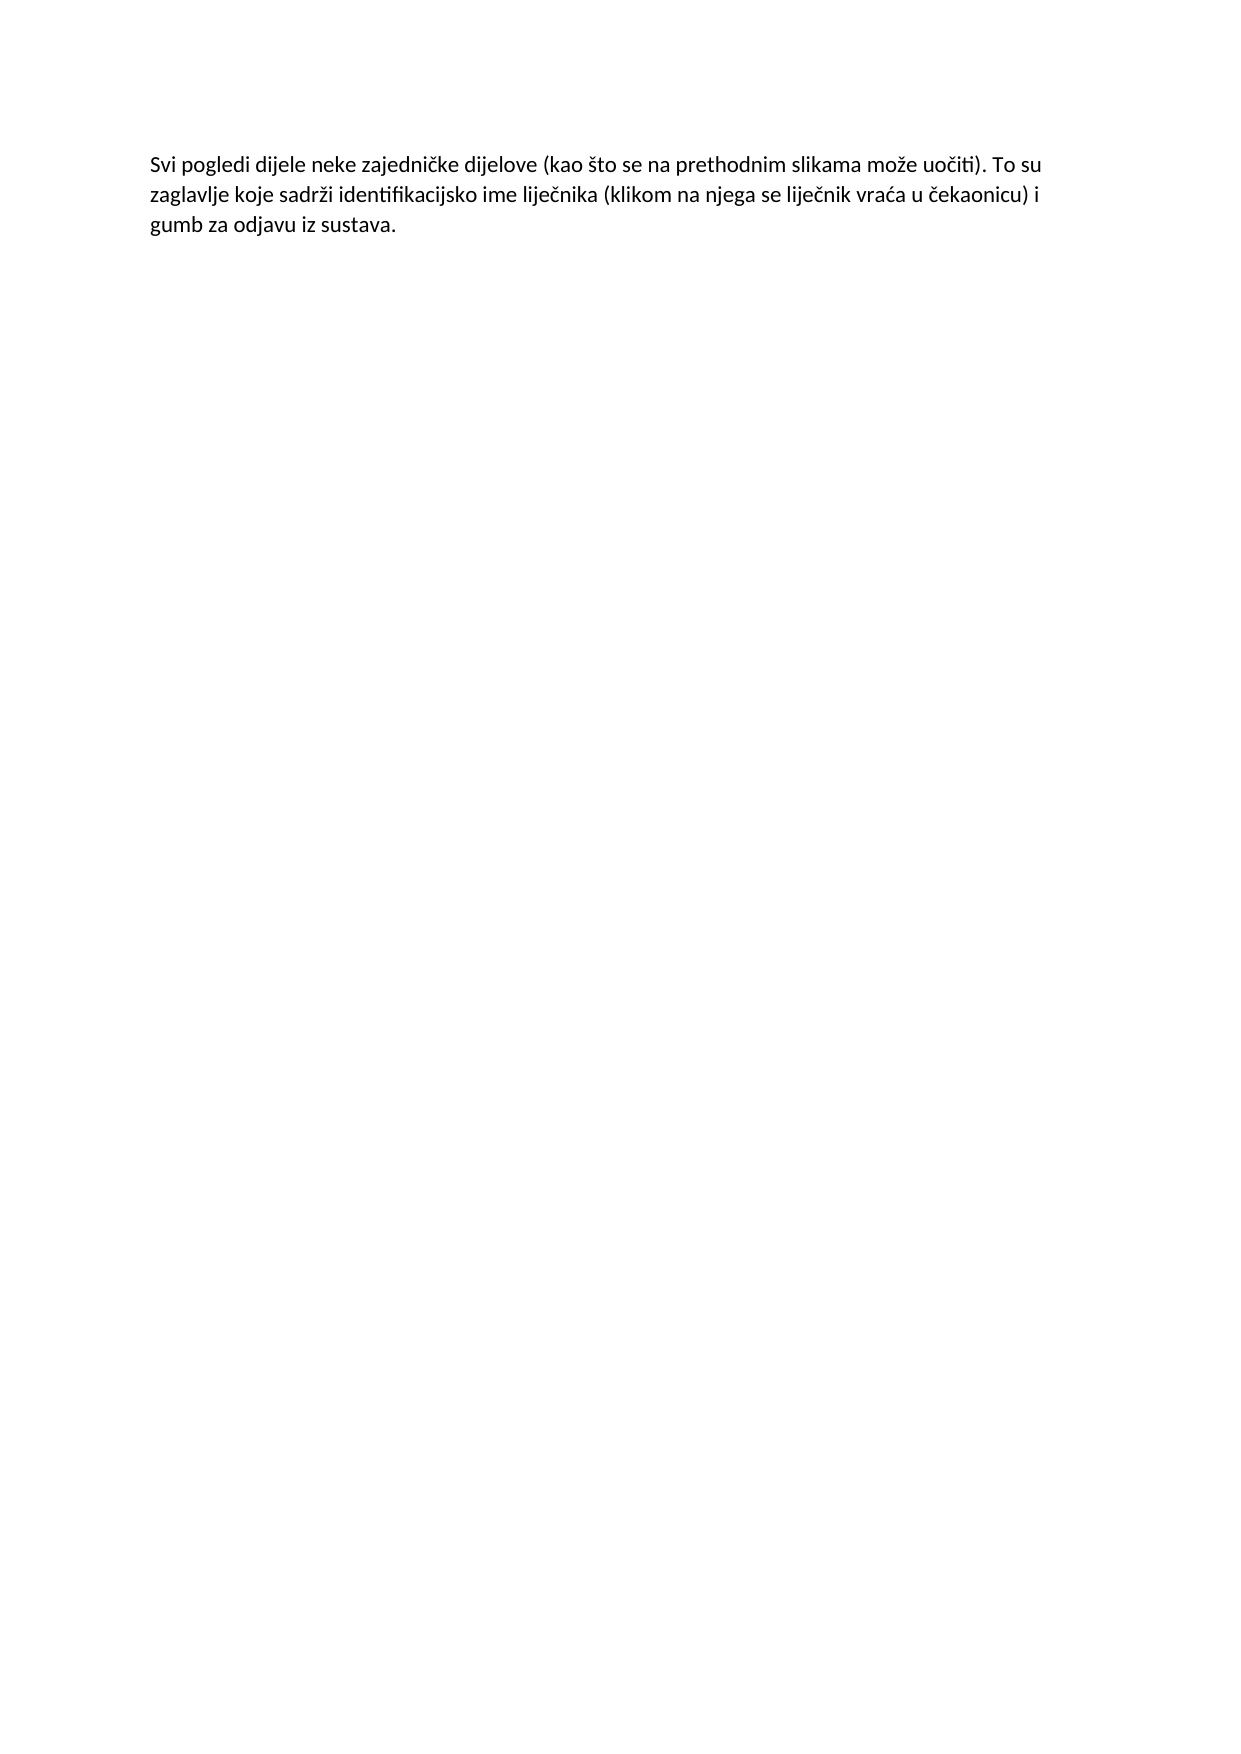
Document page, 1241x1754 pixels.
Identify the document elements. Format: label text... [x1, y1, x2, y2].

text Svi pogledi dijele neke zajedničke dijelove (kao što se na prethodnim slikama može uočiti). To su zaglavlje koje sadrži identifikacijsko ime liječnika (klikom na njega se liječnik vraća u čekaonicu) i gumb za odjavu iz sustava. [150, 150, 1090, 238]
